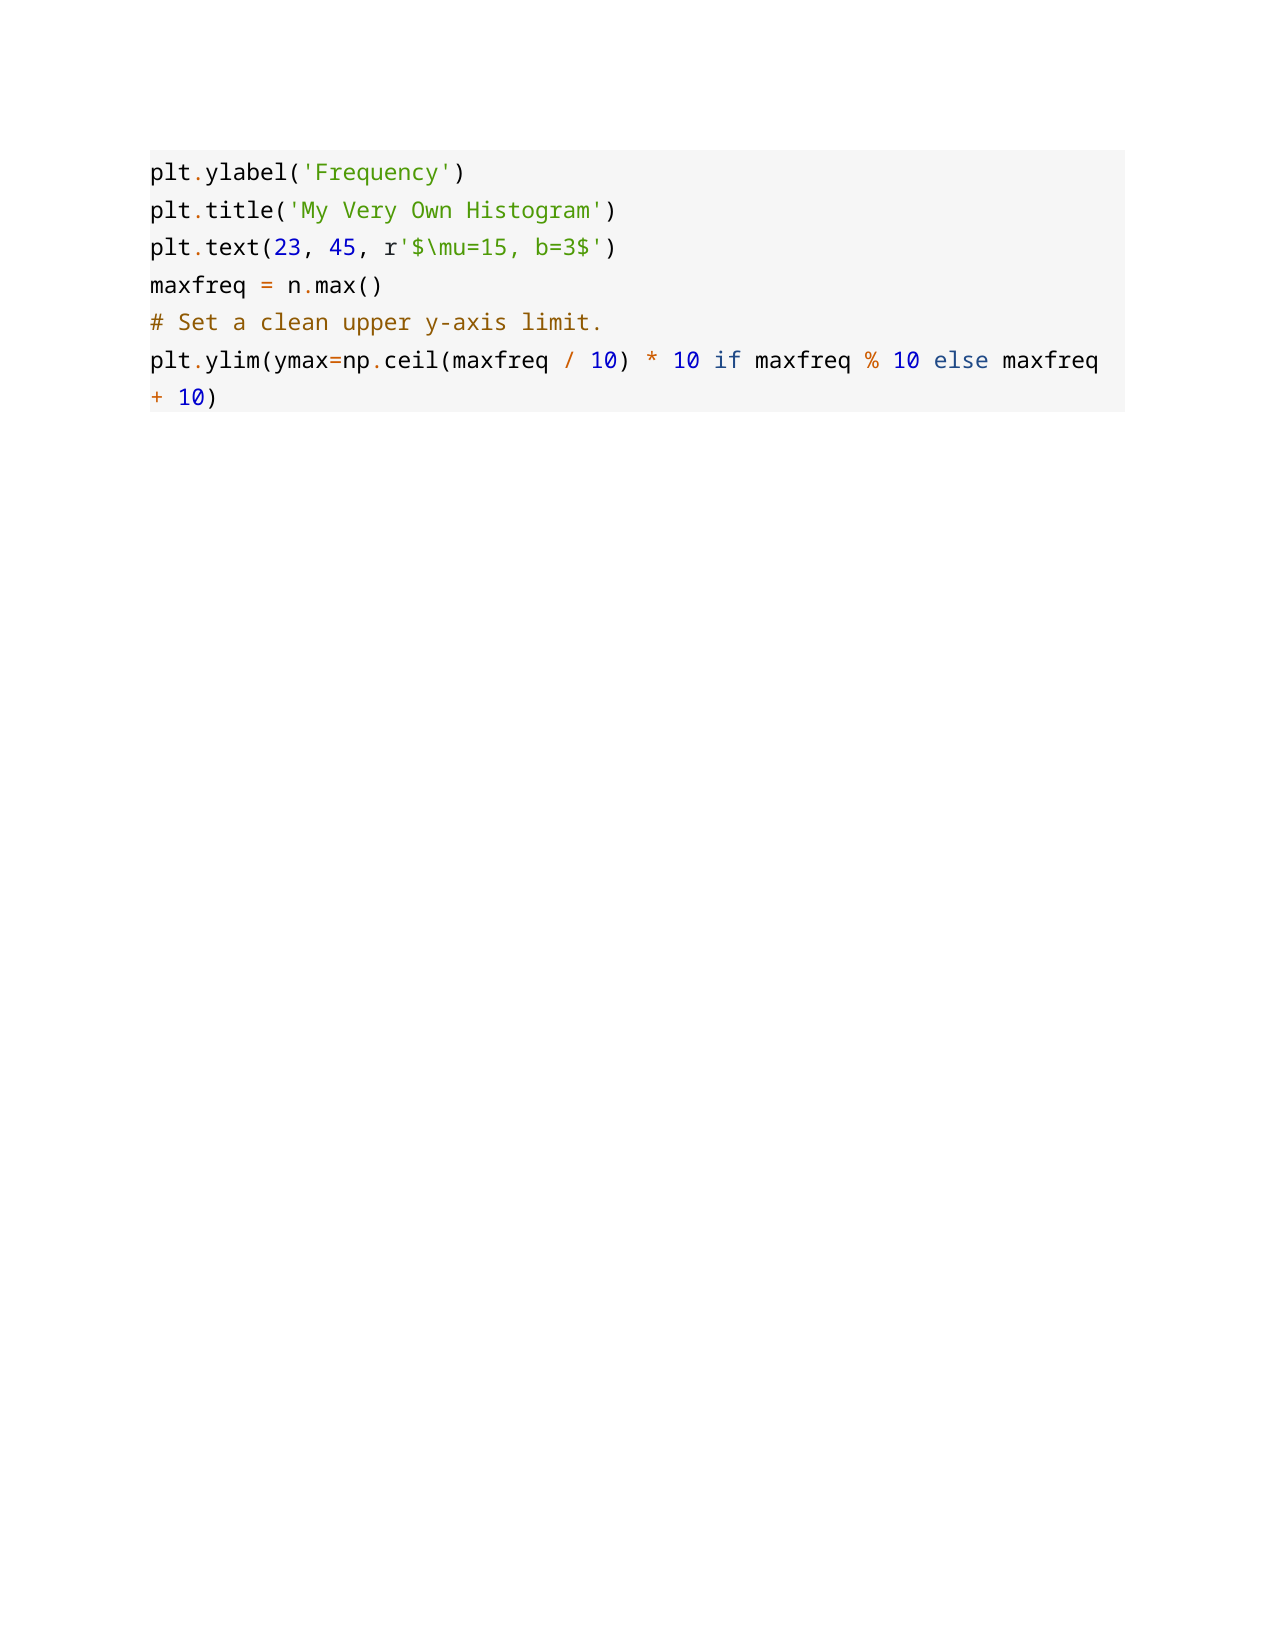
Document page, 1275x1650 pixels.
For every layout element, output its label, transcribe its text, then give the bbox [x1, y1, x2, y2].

text plt.ylim(ymax=np.ceil(maxfreq / 10) * 10 if maxfreq % 10 else maxfreq + 10) [150, 337, 1125, 412]
text # Set a clean upper y-axis limit. [150, 300, 1125, 337]
text plt.text(23, 45, r'$\mu=15, b=3$') [150, 225, 1125, 262]
text maxfreq = n.max() [150, 262, 1125, 300]
text plt.title('My Very Own Histogram') [150, 187, 1125, 225]
text plt.ylabel('Frequency') [150, 150, 1125, 187]
